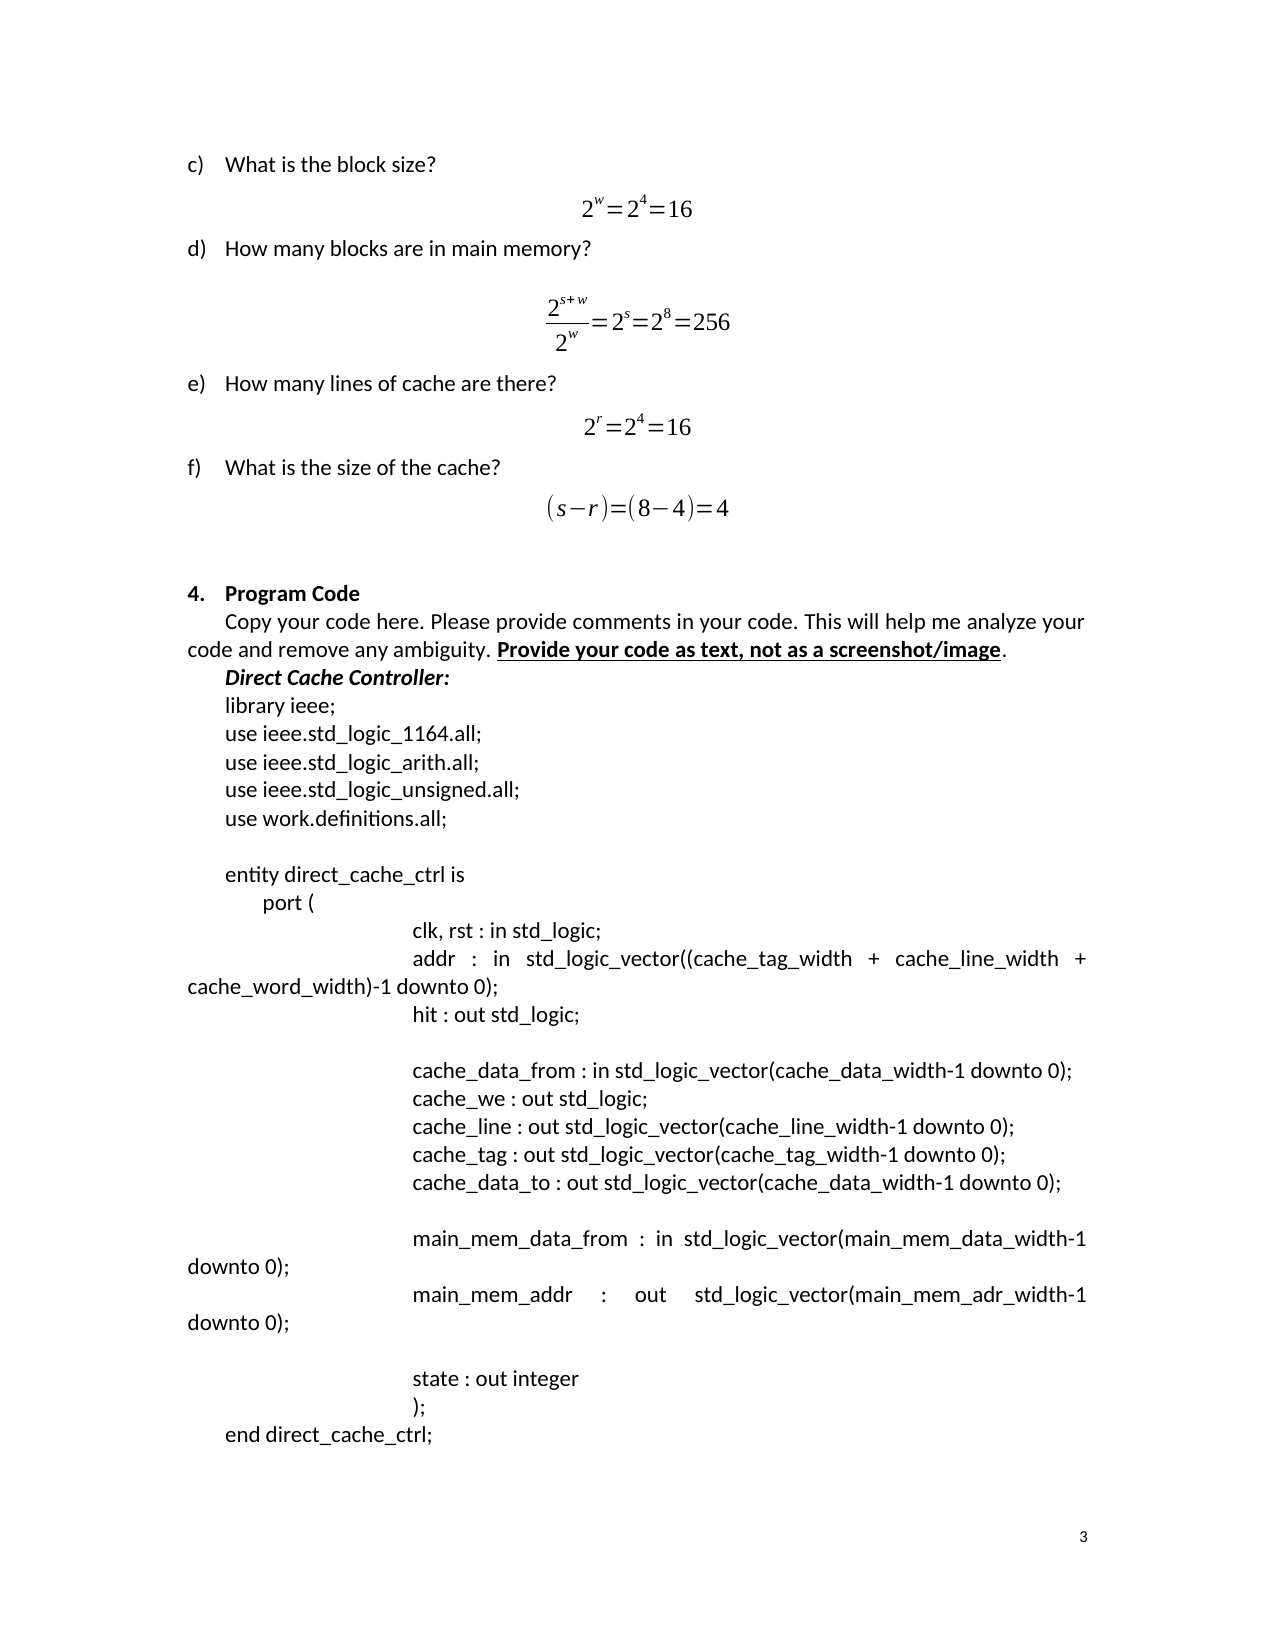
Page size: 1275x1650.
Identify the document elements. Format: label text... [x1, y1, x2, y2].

subtitle Program Code [187, 579, 1087, 607]
text clk, rst : in std_logic; [187, 916, 1087, 944]
text port ( [187, 888, 1087, 916]
text Copy your code here. Please provide comments in your code. This will help me analyze your code and remove any ambiguity. Provide your code as text, not as a screenshot/image. [187, 607, 1087, 663]
text cache_data_to : out std_logic_vector(cache_data_width-1 downto 0); [187, 1168, 1087, 1196]
text cache_tag : out std_logic_vector(cache_tag_width-1 downto 0); [187, 1140, 1087, 1168]
text addr : in std_logic_vector((cache_tag_width + cache_line_width + cache_word_width)-1 downto 0); [187, 944, 1087, 1000]
list How many lines of cache are there? [187, 369, 1087, 397]
text main_mem_addr : out std_logic_vector(main_mem_adr_width-1 downto 0); [187, 1280, 1087, 1336]
list What is the block size? [187, 150, 1087, 178]
text library ieee; [187, 692, 1087, 719]
text use ieee.std_logic_unsigned.all; [187, 776, 1087, 804]
text end direct_cache_ctrl; [187, 1420, 1087, 1448]
text cache_data_from : in std_logic_vector(cache_data_width-1 downto 0); [187, 1056, 1087, 1084]
text use work.definitions.all; [187, 804, 1087, 832]
list How many blocks are in main memory? [187, 234, 1087, 262]
list What is the size of the cache? [187, 453, 1087, 481]
text ); [187, 1392, 1087, 1420]
text Direct Cache Controller: [187, 663, 1087, 692]
text hit : out std_logic; [187, 1000, 1087, 1028]
text cache_we : out std_logic; [187, 1084, 1087, 1112]
text entity direct_cache_ctrl is [187, 860, 1087, 888]
text cache_line : out std_logic_vector(cache_line_width-1 downto 0); [187, 1112, 1087, 1140]
text use ieee.std_logic_1164.all; [187, 719, 1087, 748]
text state : out integer [187, 1364, 1087, 1392]
text use ieee.std_logic_arith.all; [187, 748, 1087, 776]
text main_mem_data_from : in std_logic_vector(main_mem_data_width-1 downto 0); [187, 1224, 1087, 1280]
